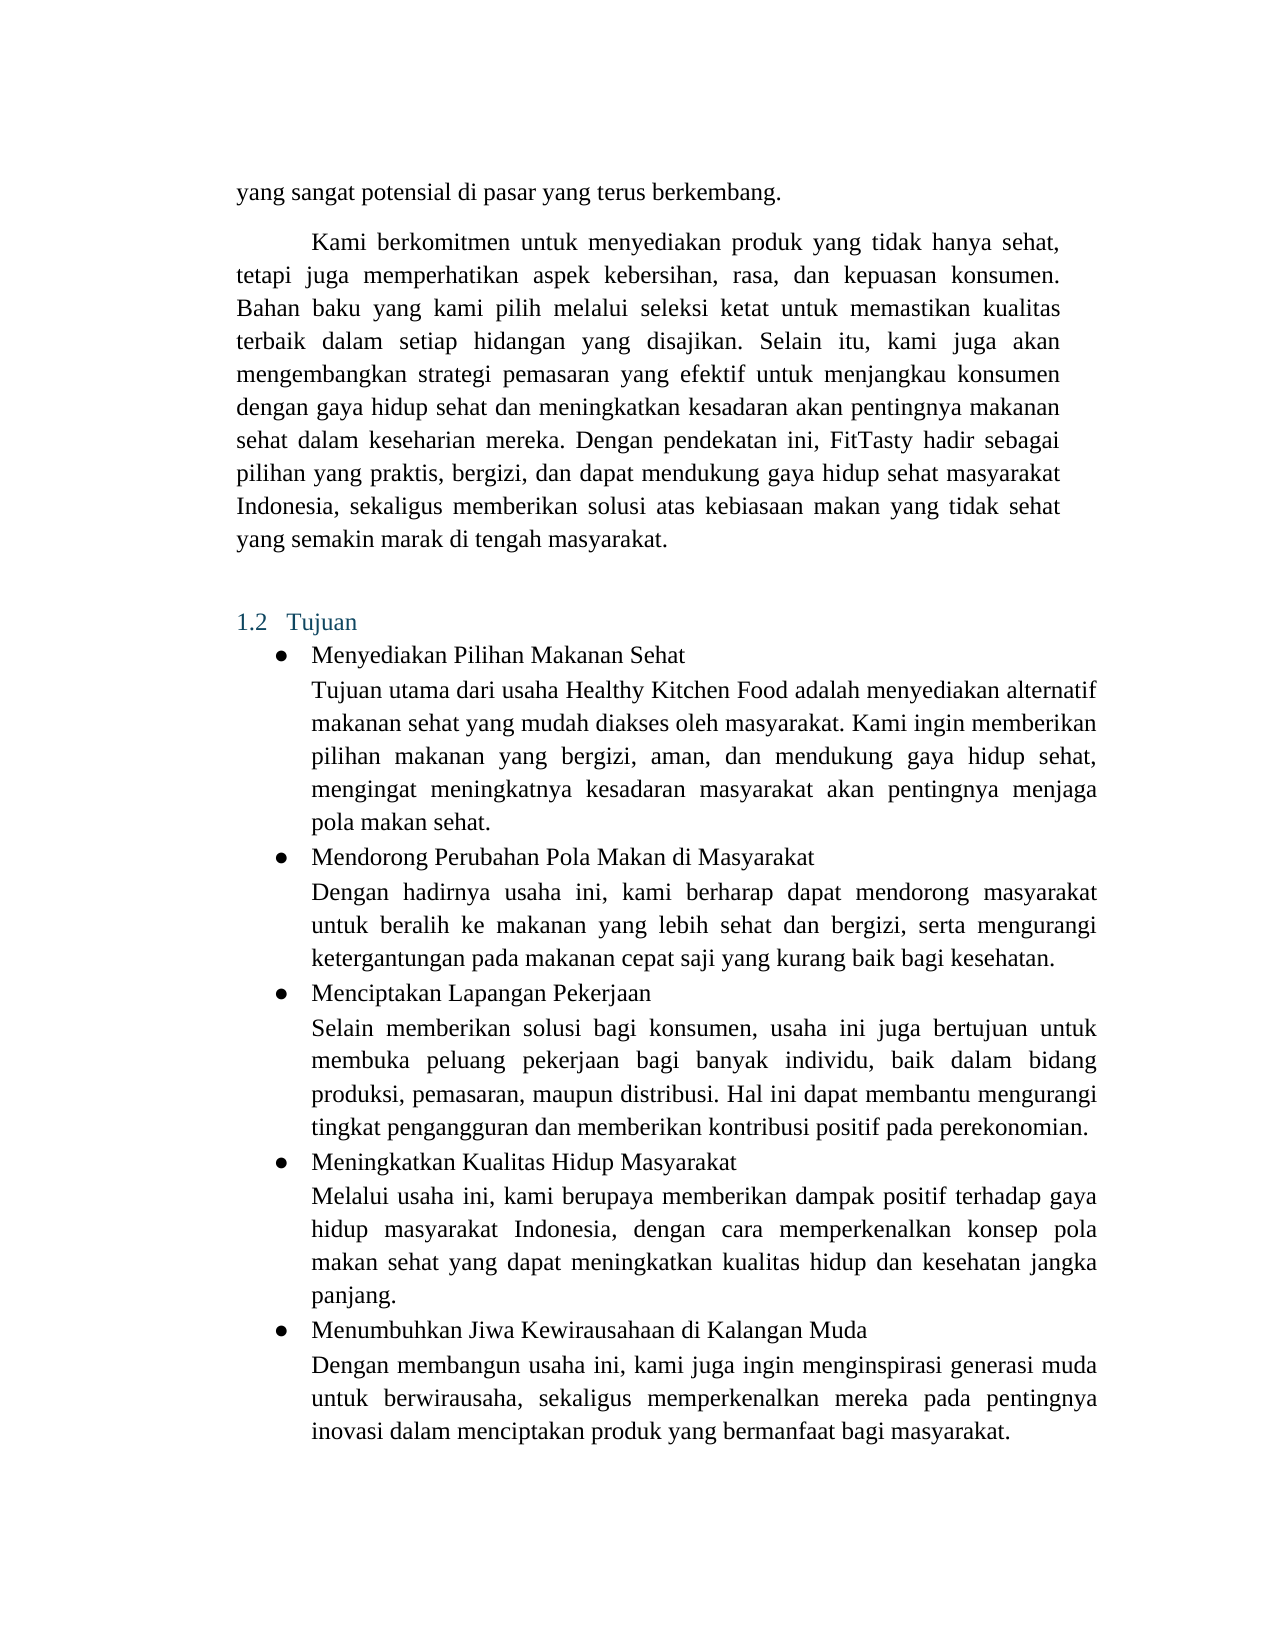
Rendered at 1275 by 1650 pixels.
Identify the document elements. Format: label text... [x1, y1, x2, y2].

text Tujuan utama dari usaha Healthy Kitchen Food adalah menyediakan alternatif makanan sehat yang mudah diakses oleh masyarakat. Kami ingin memberikan pilihan makanan yang bergizi, aman, dan mendukung gaya hidup sehat, mengingat meningkatnya kesadaran masyarakat akan pentingnya menjaga pola makan sehat. [311, 675, 1098, 836]
subtitle Tujuan [236, 607, 1098, 636]
text Melalui usaha ini, kami berupaya memberikan dampak positif terhadap gaya hidup masyarakat Indonesia, dengan cara memperkenalkan konsep pola makan sehat yang dapat meningkatkan kualitas hidup dan kesehatan jangka panjang. [311, 1181, 1098, 1309]
list Menyediakan Pilihan Makanan Sehat [274, 640, 1098, 669]
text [236, 177, 1061, 206]
text Selain memberikan solusi bagi konsumen, usaha ini juga bertujuan untuk membuka peluang pekerjaan bagi banyak individu, baik dalam bidang produksi, pemasaran, maupun distribusi. Hal ini dapat membantu mengurangi tingkat pengangguran dan memberikan kontribusi positif pada perekonomian. [311, 1013, 1098, 1140]
text Dengan hadirnya usaha ini, kami berharap dapat mendorong masyarakat untuk beralih ke makanan yang lebih sehat dan bergizi, serta mengurangi ketergantungan pada makanan cepat saji yang kurang baik bagi kesehatan. [311, 877, 1098, 972]
list Mendorong Perubahan Pola Makan di Masyarakat [274, 842, 1098, 871]
list Menciptakan Lapangan Pekerjaan [274, 978, 1098, 1006]
list Meningkatkan Kualitas Hidup Masyarakat [274, 1147, 1098, 1175]
list Menumbuhkan Jiwa Kewirausahaan di Kalangan Muda [274, 1315, 1098, 1344]
text Kami berkomitmen untuk menyediakan produk yang tidak hanya sehat, tetapi juga memperhatikan aspek kebersihan, rasa, dan kepuasan konsumen. Bahan baku yang kami pilih melalui seleksi ketat untuk memastikan kualitas terbaik dalam setiap hidangan yang disajikan. Selain itu, kami juga akan mengembangkan strategi pemasaran yang efektif untuk menjangkau konsumen dengan gaya hidup sehat dan meningkatkan kesadaran akan pentingnya makanan sehat dalam keseharian mereka. Dengan pendekatan ini, FitTasty hadir sebagai pilihan yang praktis, bergizi, dan dapat mendukung gaya hidup sehat masyarakat Indonesia, sekaligus memberikan solusi atas kebiasaan makan yang tidak sehat yang semakin marak di tengah masyarakat. [236, 227, 1061, 553]
text Dengan membangun usaha ini, kami juga ingin menginspirasi generasi muda untuk berwirausaha, sekaligus memperkenalkan mereka pada pentingnya inovasi dalam menciptakan produk yang bermanfaat bagi masyarakat. [311, 1350, 1098, 1445]
